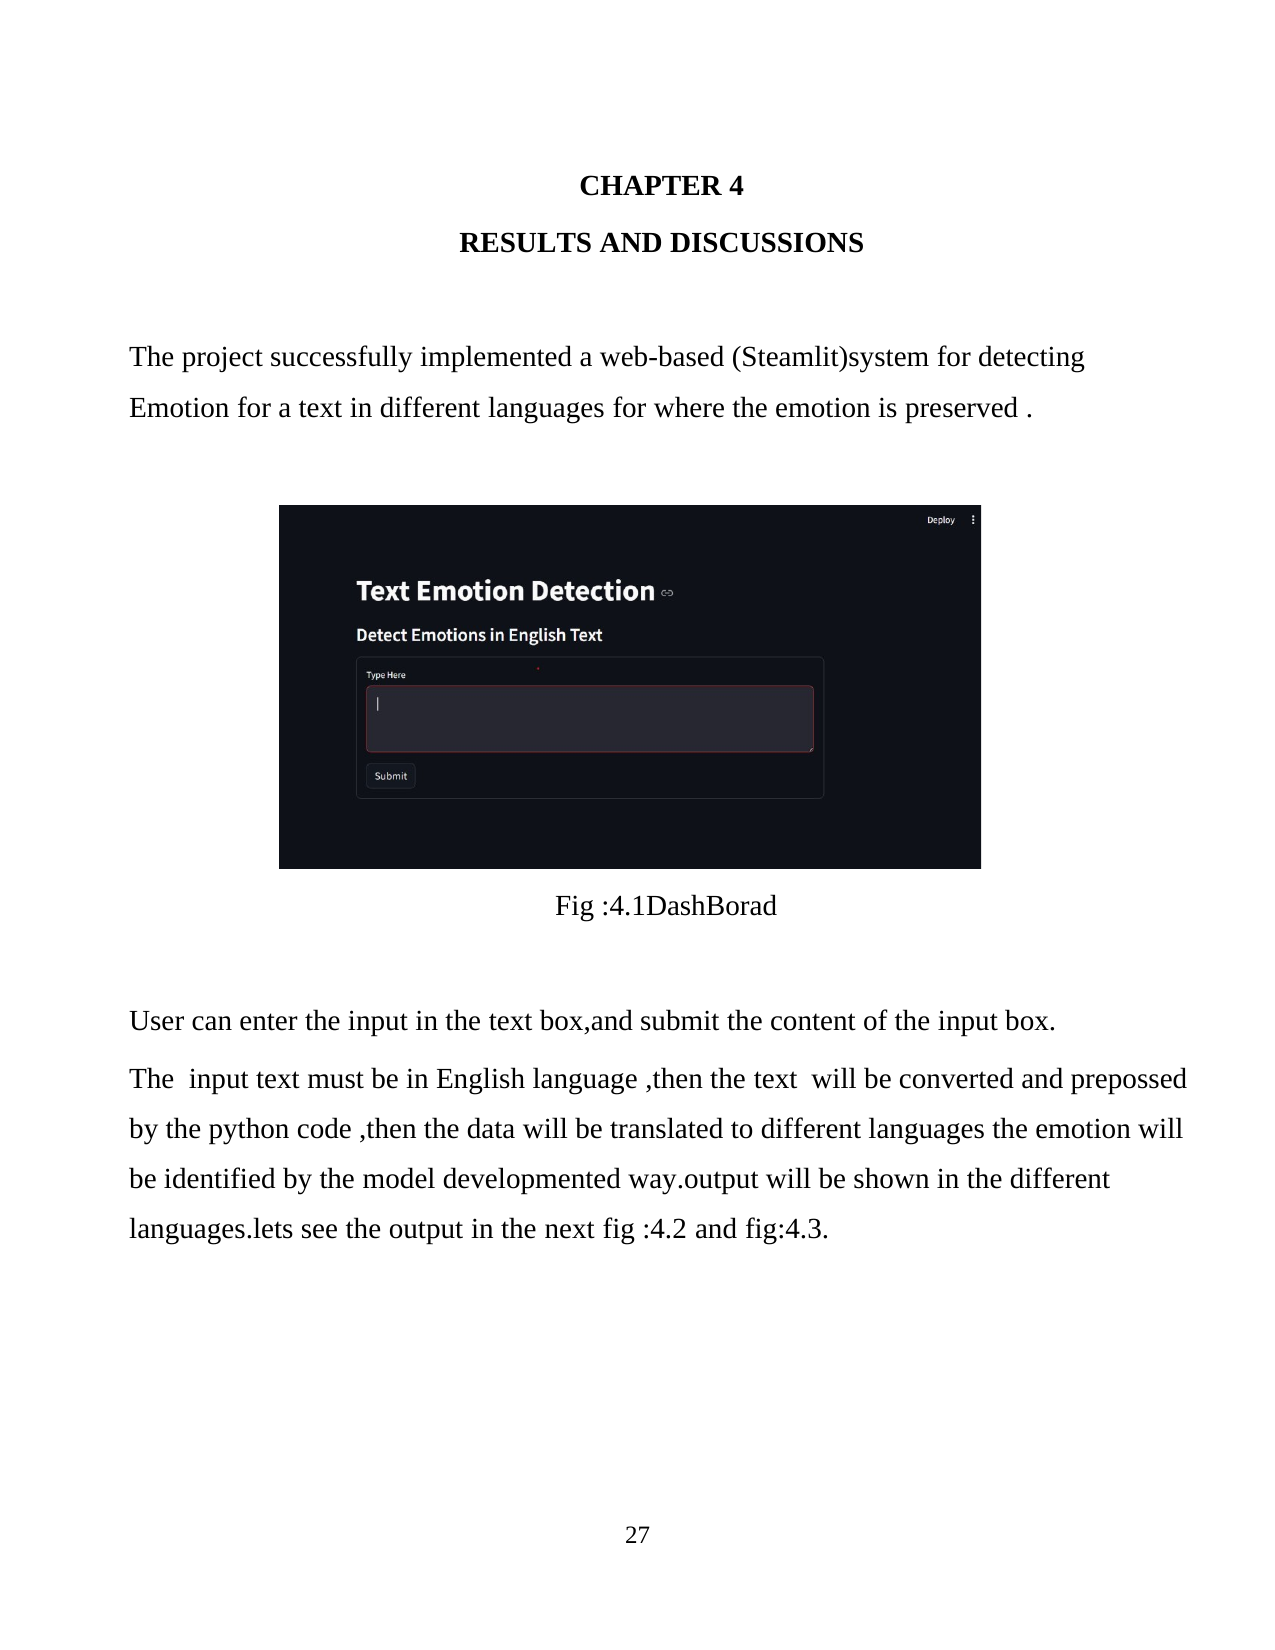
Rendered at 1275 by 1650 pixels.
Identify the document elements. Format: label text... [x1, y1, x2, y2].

text The project successfully implemented a web-based (Steamlit)system for detecting Emotion for a text in different languages for where the emotion is preserved . [129, 339, 1121, 423]
text The input text must be in English language ,then the text will be converted and prepossed by the python code ,then the data will be translated to different languages the emotion will be identified by the model developmented way.output will be shown in the different languages.lets see the output in the next fig :4.2 and fig:4.3. [129, 1061, 1202, 1245]
text Fig :4.1DashBorad [489, 869, 843, 922]
subtitle CHAPTER 4 RESULTS AND DISCUSSIONS [459, 168, 865, 259]
picture [279, 505, 982, 869]
text User can enter the input in the text box,and submit the content of the input box. [129, 1003, 1202, 1037]
text 27 [488, 1520, 787, 1549]
